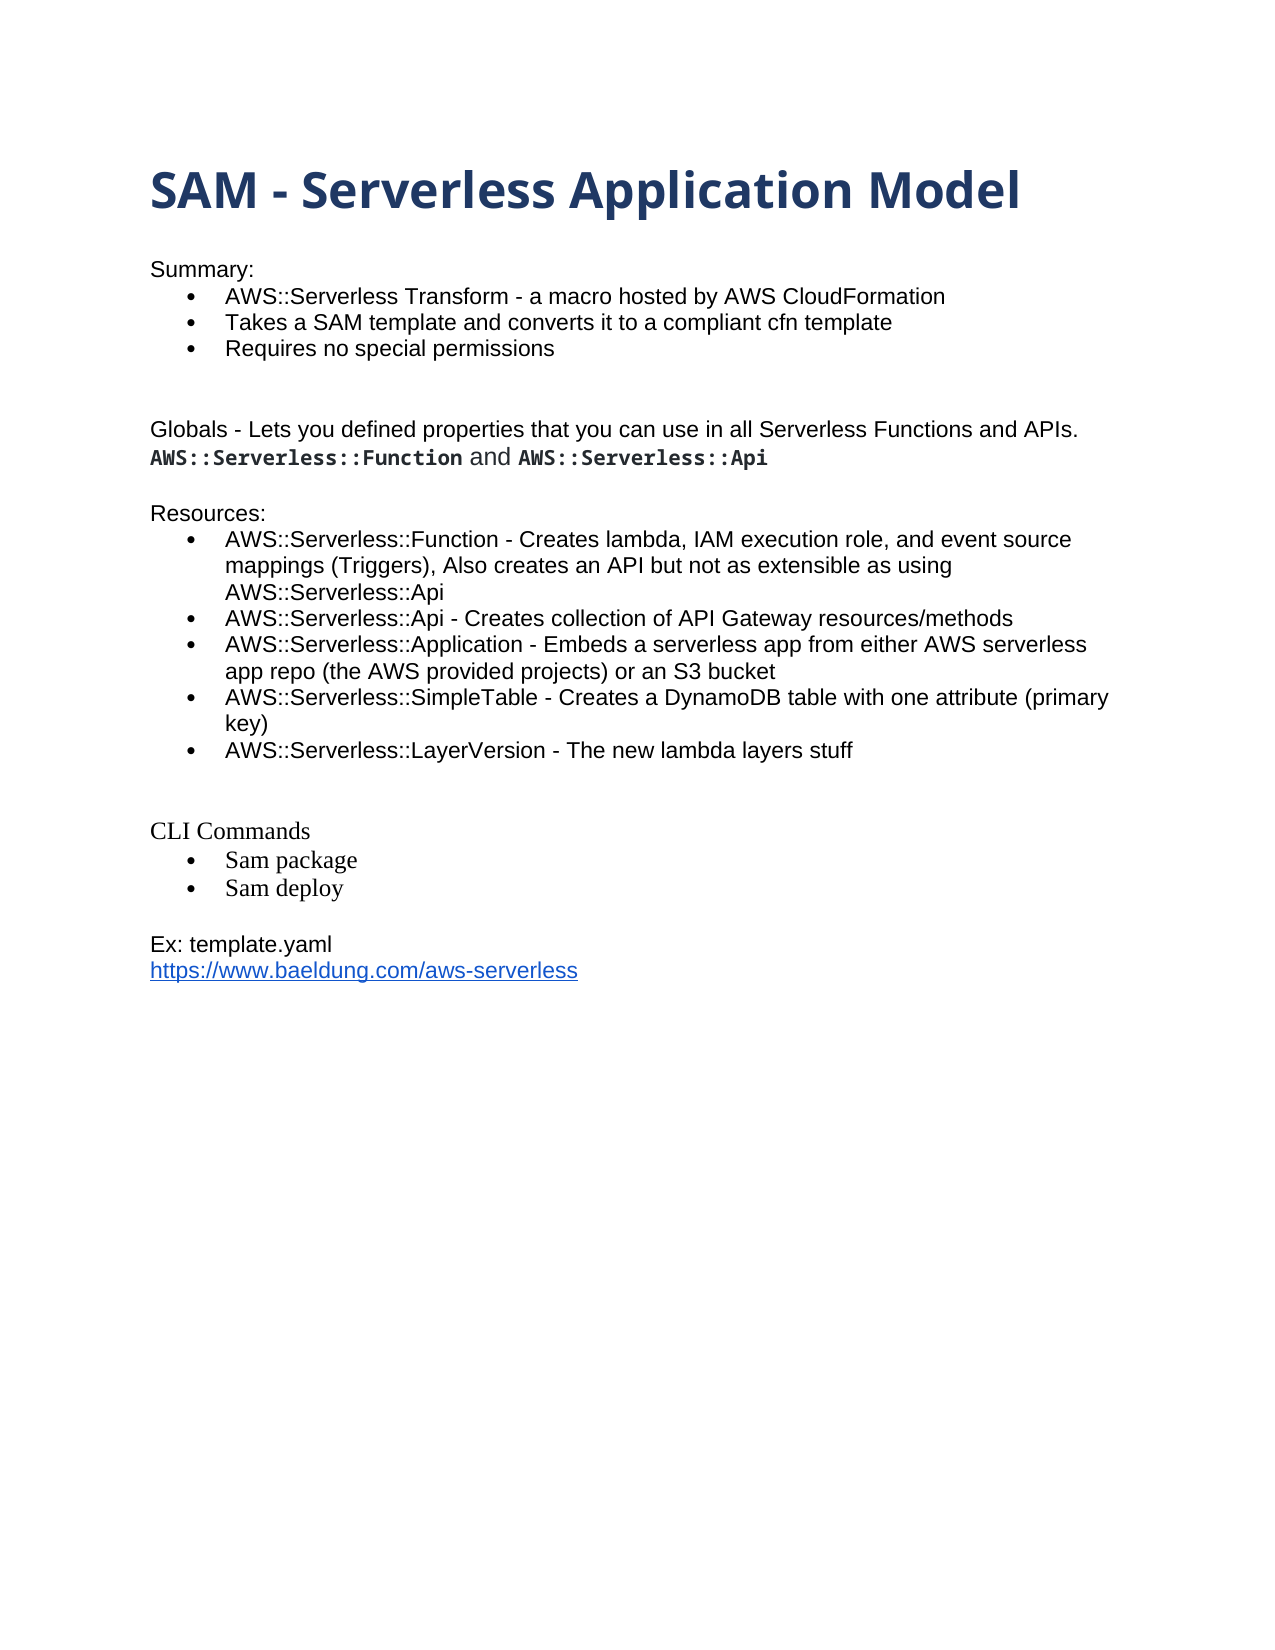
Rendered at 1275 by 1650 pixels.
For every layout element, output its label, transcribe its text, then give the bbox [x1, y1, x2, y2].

subtitle SAM - Serverless Application Model [150, 155, 1125, 223]
text CLI Commands [150, 816, 1125, 845]
list AWS::Serverless::SimpleTable - Creates a DynamoDB table with one attribute (primary key) [187, 684, 1125, 737]
list AWS::Serverless::Function - Creates lambda, IAM execution role, and event source mappings (Triggers), Also creates an API but not as extensible as using AWS::Serverless::Api [187, 526, 1125, 605]
text Summary: [150, 256, 1125, 283]
list Sam package [187, 845, 1125, 873]
list AWS::Serverless::Application - Embeds a serverless app from either AWS serverless app repo (the AWS provided projects) or an S3 bucket [187, 631, 1125, 684]
text Globals - Lets you defined properties that you can use in all Serverless Functions and APIs. AWS::Serverless::Function and AWS::Serverless::Api [150, 416, 1125, 471]
text https://www.baeldung.com/aws-serverless [150, 957, 1125, 984]
list AWS::Serverless Transform - a macro hosted by AWS CloudFormation [187, 283, 1125, 309]
list Takes a SAM template and converts it to a compliant cfn template [187, 309, 1125, 335]
text Ex: template.yaml [150, 931, 1125, 957]
text Resources: [150, 499, 1125, 526]
list Requires no special permissions [187, 335, 1125, 362]
list Sam deploy [187, 873, 1125, 902]
list AWS::Serverless::Api - Creates collection of API Gateway resources/methods [187, 605, 1125, 631]
list AWS::Serverless::LayerVersion - The new lambda layers stuff [187, 737, 1125, 763]
